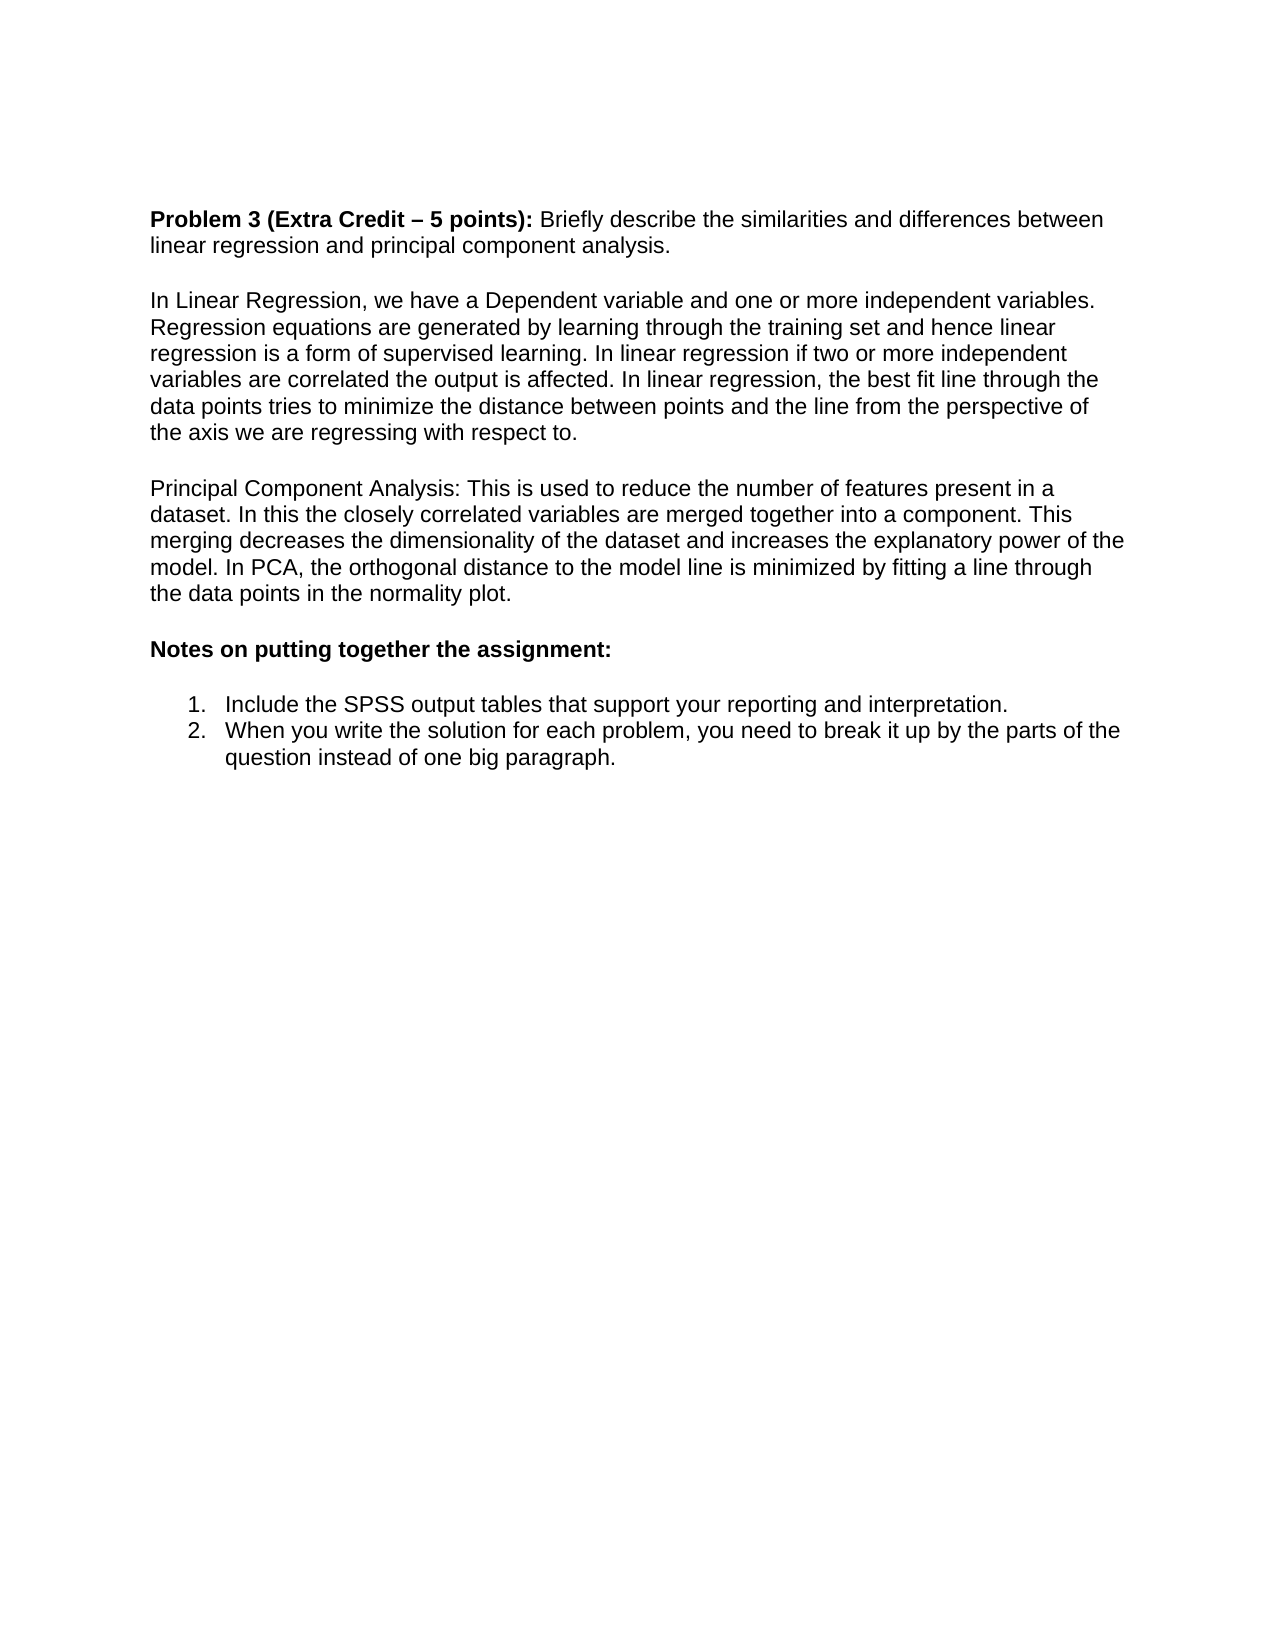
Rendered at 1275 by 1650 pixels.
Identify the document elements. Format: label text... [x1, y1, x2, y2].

text Principal Component Analysis: This is used to reduce the number of features present in a dataset. In this the closely correlated variables are merged together into a component. This merging decreases the dimensionality of the dataset and increases the explanatory power of the model. In PCA, the orthogonal distance to the model line is minimized by fitting a line through the data points in the normality plot. [150, 475, 1125, 606]
text Notes on putting together the assignment: [150, 636, 1125, 662]
text Problem 3 (Extra Credit – 5 points): Briefly describe the similarities and differences between linear regression and principal component analysis. [150, 179, 1125, 258]
text In Linear Regression, we have a Dependent variable and one or more independent variables. Regression equations are generated by learning through the training set and hence linear regression is a form of supervised learning. In linear regression if two or more independent variables are correlated the output is affected. In linear regression, the best fit line through the data points tries to minimize the distance between points and the line from the perspective of the axis we are regressing with respect to. [150, 287, 1125, 446]
list When you write the solution for each problem, you need to break it up by the parts of the question instead of one big paragraph. [187, 717, 1125, 770]
list Include the SPSS output tables that support your reporting and interpretation. [187, 691, 1125, 717]
